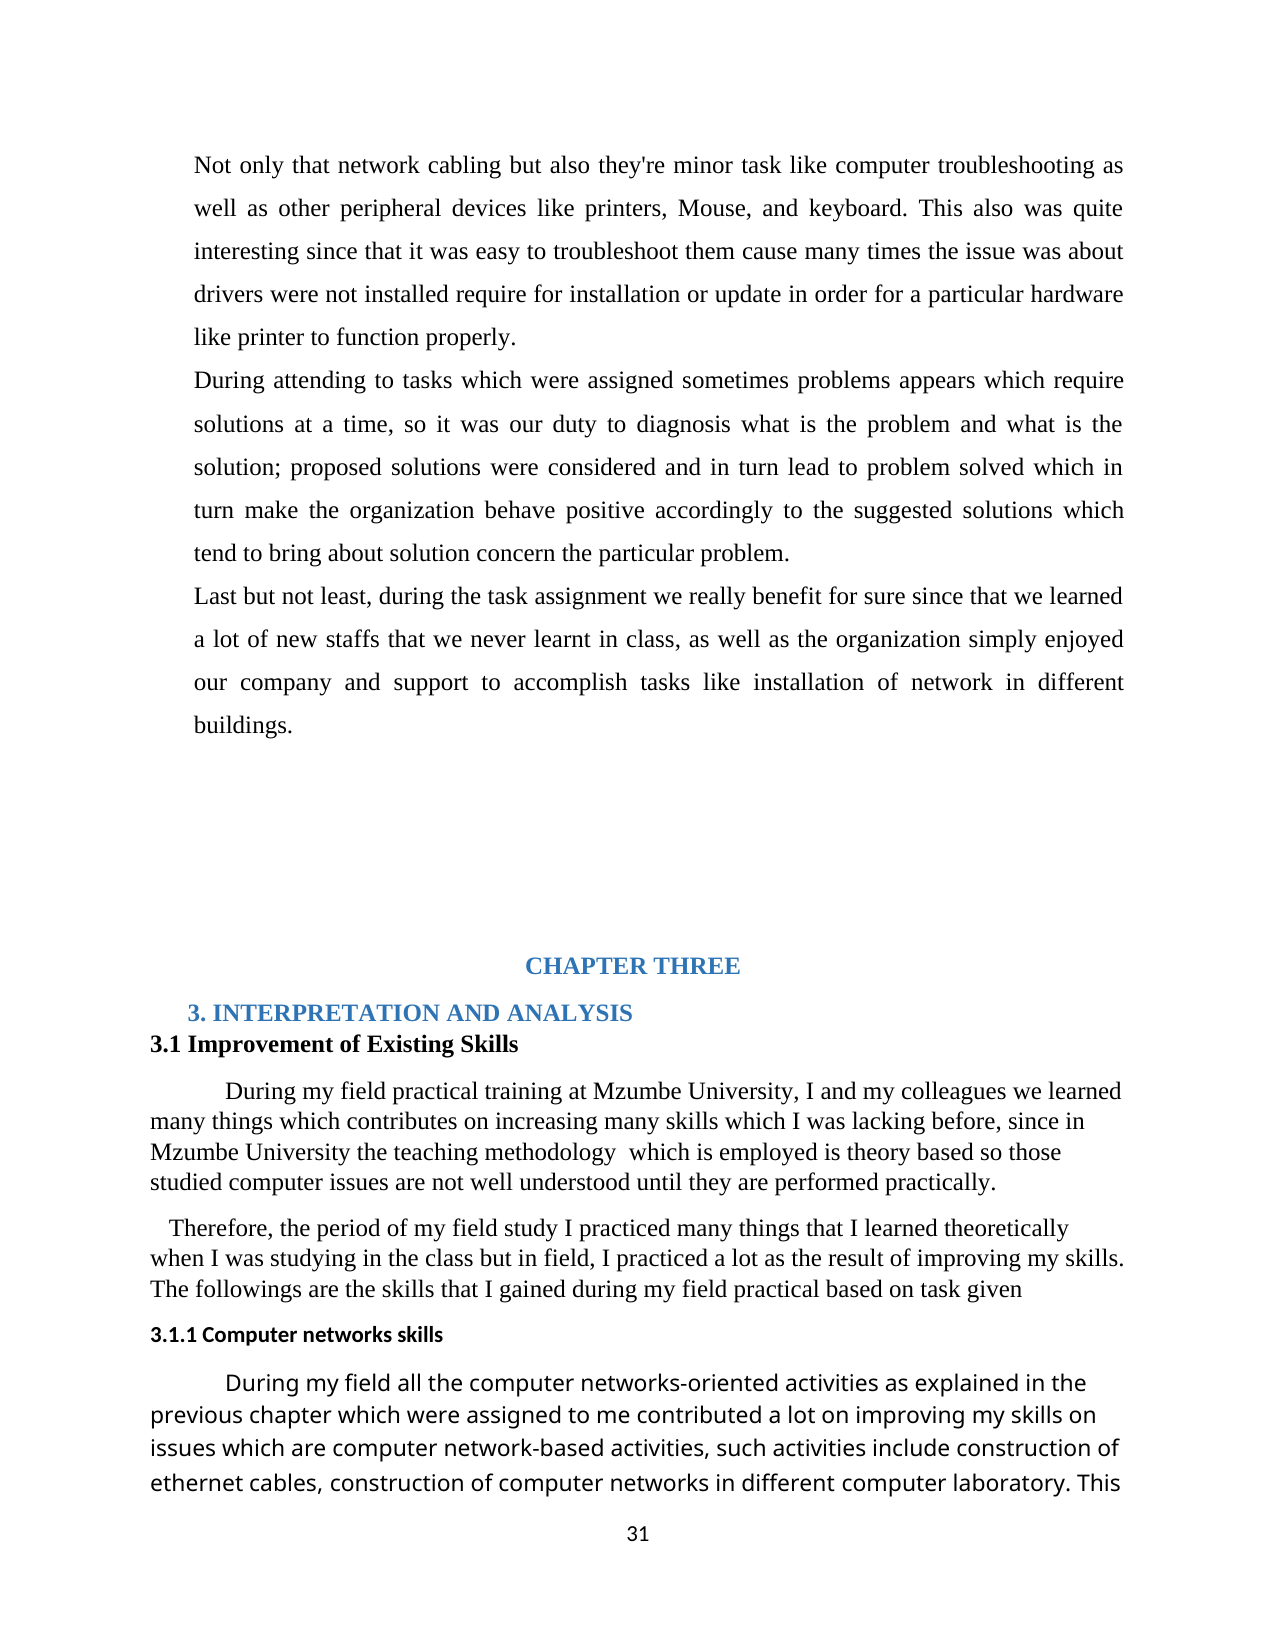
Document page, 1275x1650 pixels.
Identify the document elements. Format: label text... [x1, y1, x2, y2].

subtitle CHAPTER THREE [450, 951, 1125, 980]
text 3.1.1 Computer networks skills [150, 1320, 1125, 1348]
list Last but not least, during the task assignment we really benefit for sure since that we learned a lot of new staffs that we never learnt in class, as well as the organization simply enjoyed our company and support to accomplish tasks like installation of network in different buildings. [194, 581, 1125, 739]
list During attending to tasks which were assigned sometimes problems appears which require solutions at a time, so it was our duty to diagnosis what is the problem and what is the solution; proposed solutions were considered and in turn lead to problem solved which in turn make the organization behave positive accordingly to the suggested solutions which tend to bring about solution concern the particular problem. [194, 366, 1125, 567]
subtitle 3. INTERPRETATION AND ANALYSIS [187, 998, 1125, 1027]
text 3.1 Improvement of Existing Skills [150, 1029, 1125, 1058]
text Therefore, the period of my field study I practiced many things that I learned theoretically when I was studying in the class but in field, I practiced a lot as the result of improving my skills. The followings are the skills that I gained during my field practical based on task given [150, 1213, 1125, 1302]
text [150, 1366, 1125, 1499]
text During my field practical training at Mzumbe University, I and my colleagues we learned many things which contributes on increasing many skills which I was lacking before, since in Mzumbe University the teaching methodology which is employed is theory based so those studied computer issues are not well understood until they are performed practically. [150, 1076, 1125, 1195]
list Not only that network cabling but also they're minor task like computer troubleshooting as well as other peripheral devices like printers, Mouse, and keyboard. This also was quite interesting since that it was easy to troubleshoot them cause many times the issue was about drivers were not installed require for installation or update in order for a particular hardware like printer to function properly. [194, 150, 1125, 351]
